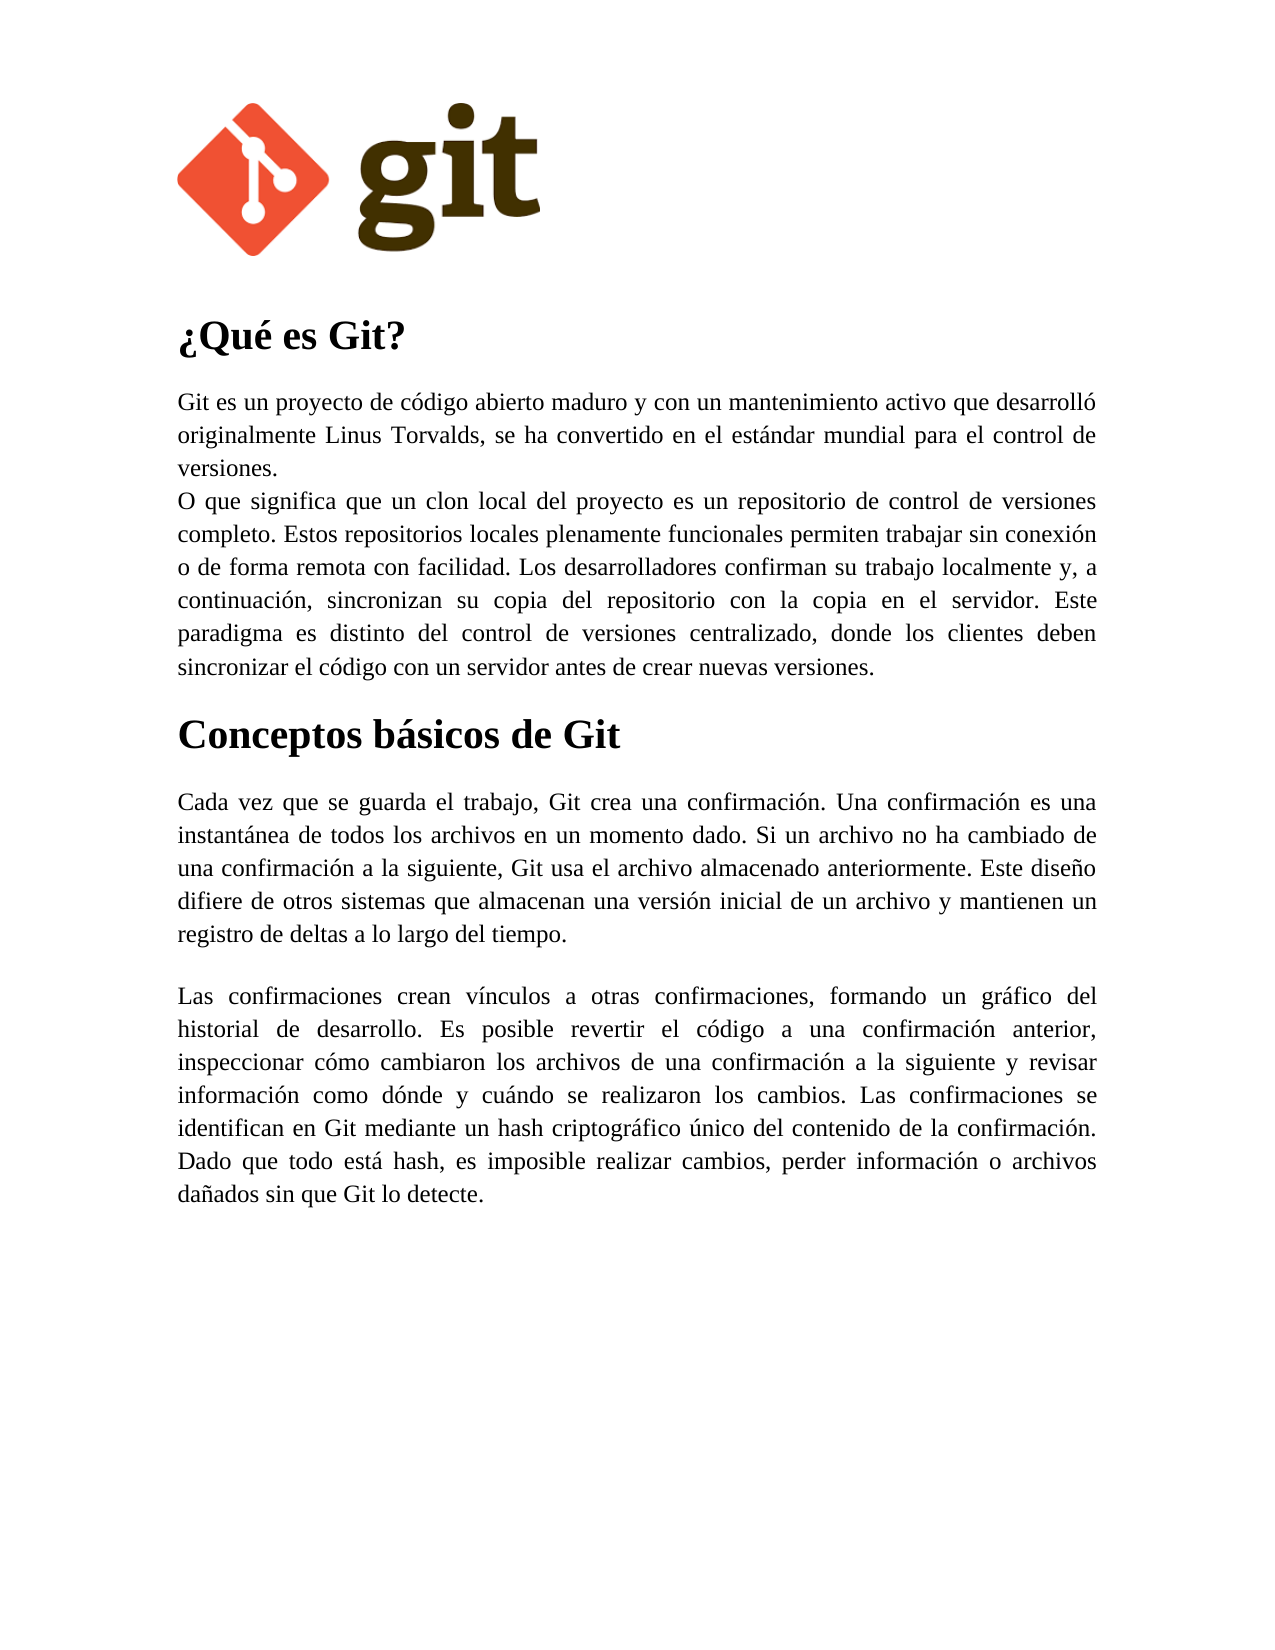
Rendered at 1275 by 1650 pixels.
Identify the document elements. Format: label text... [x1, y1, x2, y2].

subtitle Conceptos básicos de Git [177, 709, 1098, 757]
text Cada vez que se guarda el trabajo, Git crea una confirmación. Una confirmación es una instantánea de todos los archivos en un momento dado. Si un archivo no ha cambiado de una confirmación a la siguiente, Git usa el archivo almacenado anteriormente. Este diseño difiere de otros sistemas que almacenan una versión inicial de un archivo y mantienen un registro de deltas a lo largo del tiempo. [177, 787, 1098, 947]
subtitle ¿Qué es Git? [177, 311, 1098, 359]
text O que significa que un clon local del proyecto es un repositorio de control de versiones completo. Estos repositorios locales plenamente funcionales permiten trabajar sin conexión o de forma remota con facilidad. Los desarrolladores confirman su trabajo localmente y, a continuación, sincronizan su copia del repositorio con la copia en el servidor. Este paradigma es distinto del control de versiones centralizado, donde los clientes deben sincronizar el código con un servidor antes de crear nuevas versiones. [177, 486, 1098, 680]
text Las confirmaciones crean vínculos a otras confirmaciones, formando un gráfico del historial de desarrollo. Es posible revertir el código a una confirmación anterior, inspeccionar cómo cambiaron los archivos de una confirmación a la siguiente y revisar información como dónde y cuándo se realizaron los cambios. Las confirmaciones se identifican en Git mediante un hash criptográfico único del contenido de la confirmación. Dado que todo está hash, es imposible realizar cambios, perder información o archivos dañados sin que Git lo detecte. [177, 981, 1098, 1208]
picture [177, 103, 540, 256]
text Git es un proyecto de código abierto maduro y con un mantenimiento activo que desarrolló originalmente Linus Torvalds, se ha convertido en el estándar mundial para el control de versiones. [177, 387, 1098, 482]
